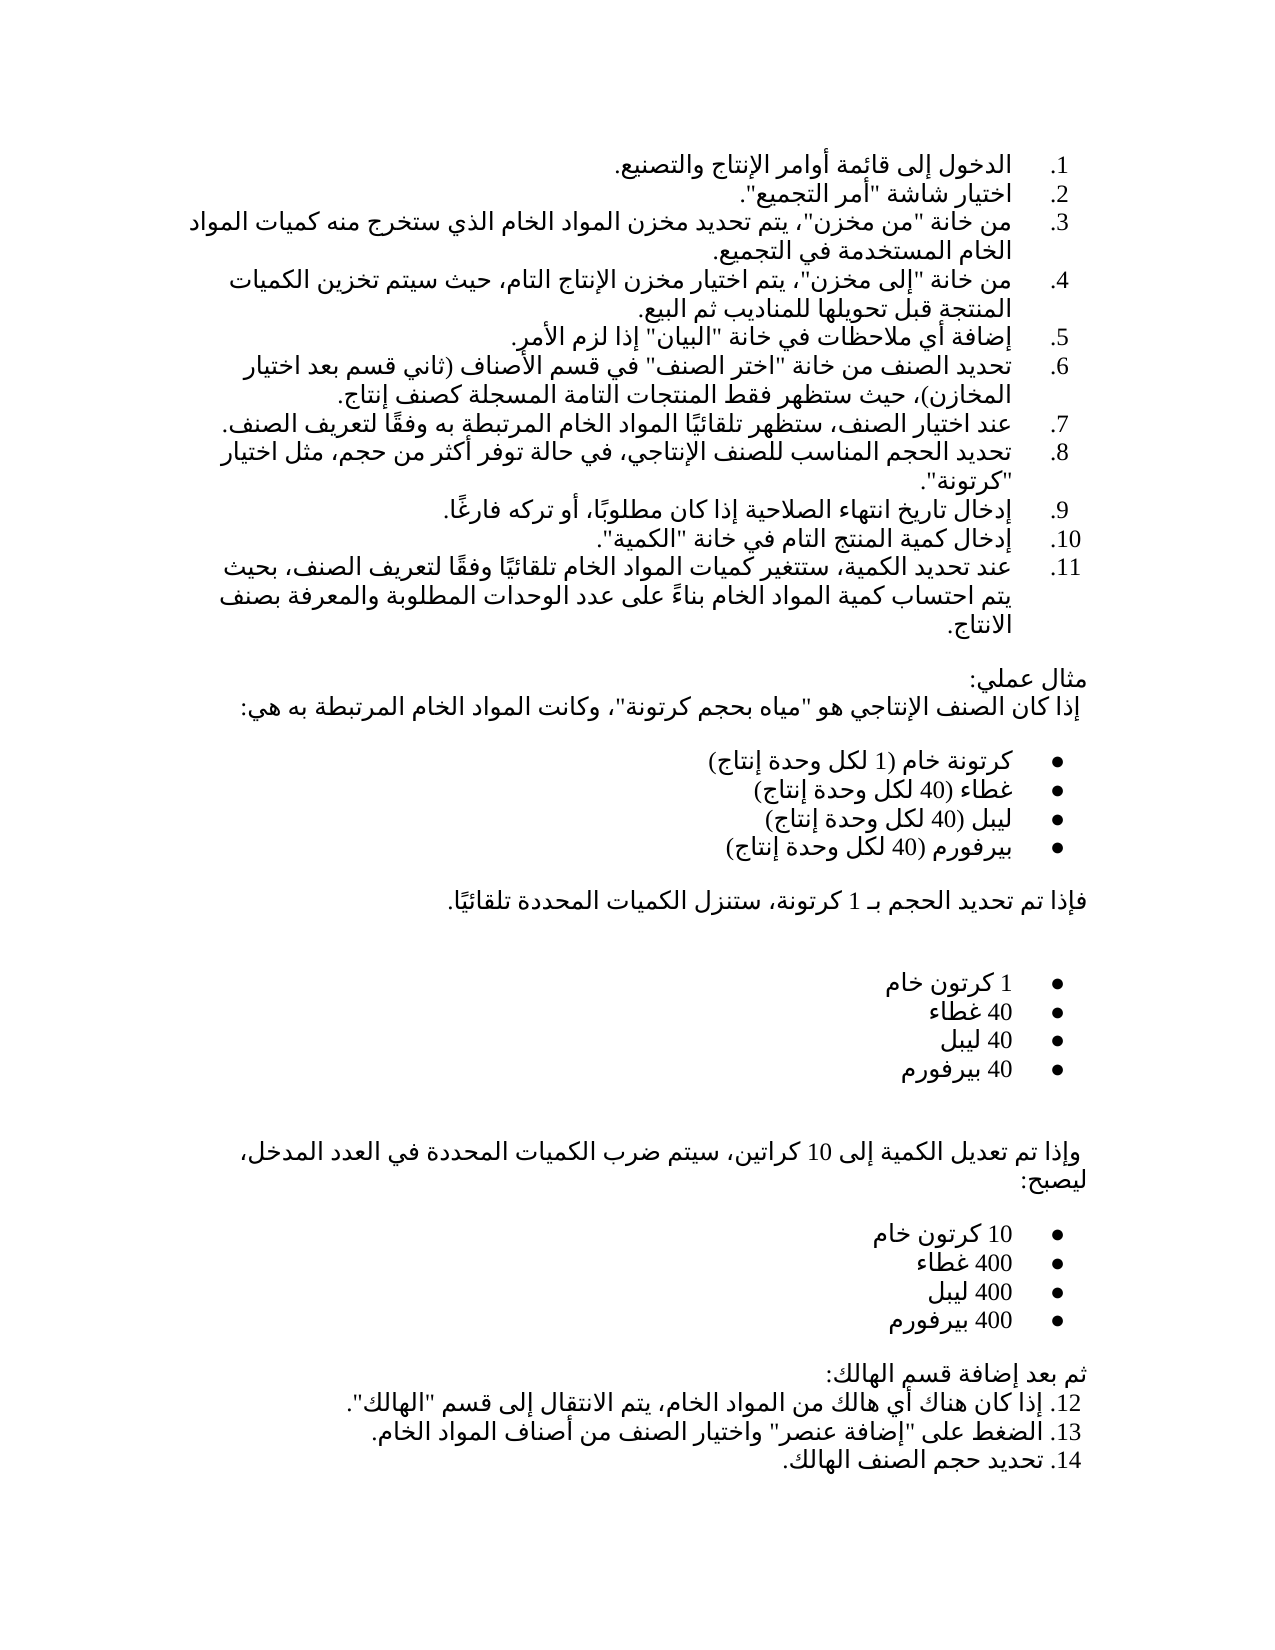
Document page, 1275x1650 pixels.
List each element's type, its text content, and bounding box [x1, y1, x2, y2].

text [187, 1359, 1087, 1474]
list من خانة "إلى مخزن"، يتم اختيار مخزن الإنتاج التام، حيث سيتم تخزين الكميات المنتجة قبل تحويلها للمناديب ثم البيع. [187, 265, 1050, 322]
list غطاء (40 لكل وحدة إنتاج) [187, 775, 1050, 804]
list إدخال كمية المنتج التام في خانة "الكمية". [187, 524, 1050, 552]
list ليبل (40 لكل وحدة إنتاج) [187, 804, 1050, 832]
list 400 بيرفورم [187, 1306, 1050, 1334]
list 40 غطاء [187, 997, 1050, 1026]
list عند تحديد الكمية، ستتغير كميات المواد الخام تلقائيًا وفقًا لتعريف الصنف، بحيث يتم احتساب كمية المواد الخام بناءً على عدد الوحدات المطلوبة والمعرفة بصنف الانتاج. [187, 552, 1050, 639]
list 40 ليبل [187, 1026, 1050, 1054]
text مثال عملي: إذا كان الصنف الإنتاجي هو "مياه بحجم كرتونة"، وكانت المواد الخام المرتبطة به هي: [187, 664, 1087, 721]
text وإذا تم تعديل الكمية إلى 10 كراتين، سيتم ضرب الكميات المحددة في العدد المدخل، ليصبح: [187, 1108, 1087, 1194]
list 1 كرتون خام [187, 968, 1050, 997]
list تحديد الصنف من خانة "اختر الصنف" في قسم الأصناف (ثاني قسم بعد اختيار المخازن)، حيث ستظهر فقط المنتجات التامة المسجلة كصنف إنتاج. [187, 351, 1050, 409]
text فإذا تم تحديد الحجم بـ 1 كرتونة، ستنزل الكميات المحددة تلقائيًا. [187, 886, 1087, 943]
list من خانة "من مخزن"، يتم تحديد مخزن المواد الخام الذي ستخرج منه كميات المواد الخام المستخدمة في التجميع. [187, 207, 1050, 265]
list 10 كرتون خام [187, 1219, 1050, 1248]
list اختيار شاشة "أمر التجميع". [187, 179, 1050, 207]
list تحديد الحجم المناسب للصنف الإنتاجي، في حالة توفر أكثر من حجم، مثل اختيار "كرتونة". [187, 437, 1050, 495]
list كرتونة خام (1 لكل وحدة إنتاج) [187, 746, 1050, 775]
list عند اختيار الصنف، ستظهر تلقائيًا المواد الخام المرتبطة به وفقًا لتعريف الصنف. [187, 409, 1050, 437]
list 40 بيرفورم [187, 1054, 1050, 1083]
list إدخال تاريخ انتهاء الصلاحية إذا كان مطلوبًا، أو تركه فارغًا. [187, 495, 1050, 524]
list بيرفورم (40 لكل وحدة إنتاج) [187, 832, 1050, 861]
list 400 غطاء [187, 1248, 1050, 1277]
list الدخول إلى قائمة أوامر الإنتاج والتصنيع. [187, 150, 1050, 179]
list 400 ليبل [187, 1277, 1050, 1306]
list إضافة أي ملاحظات في خانة "البيان" إذا لزم الأمر. [187, 322, 1050, 351]
